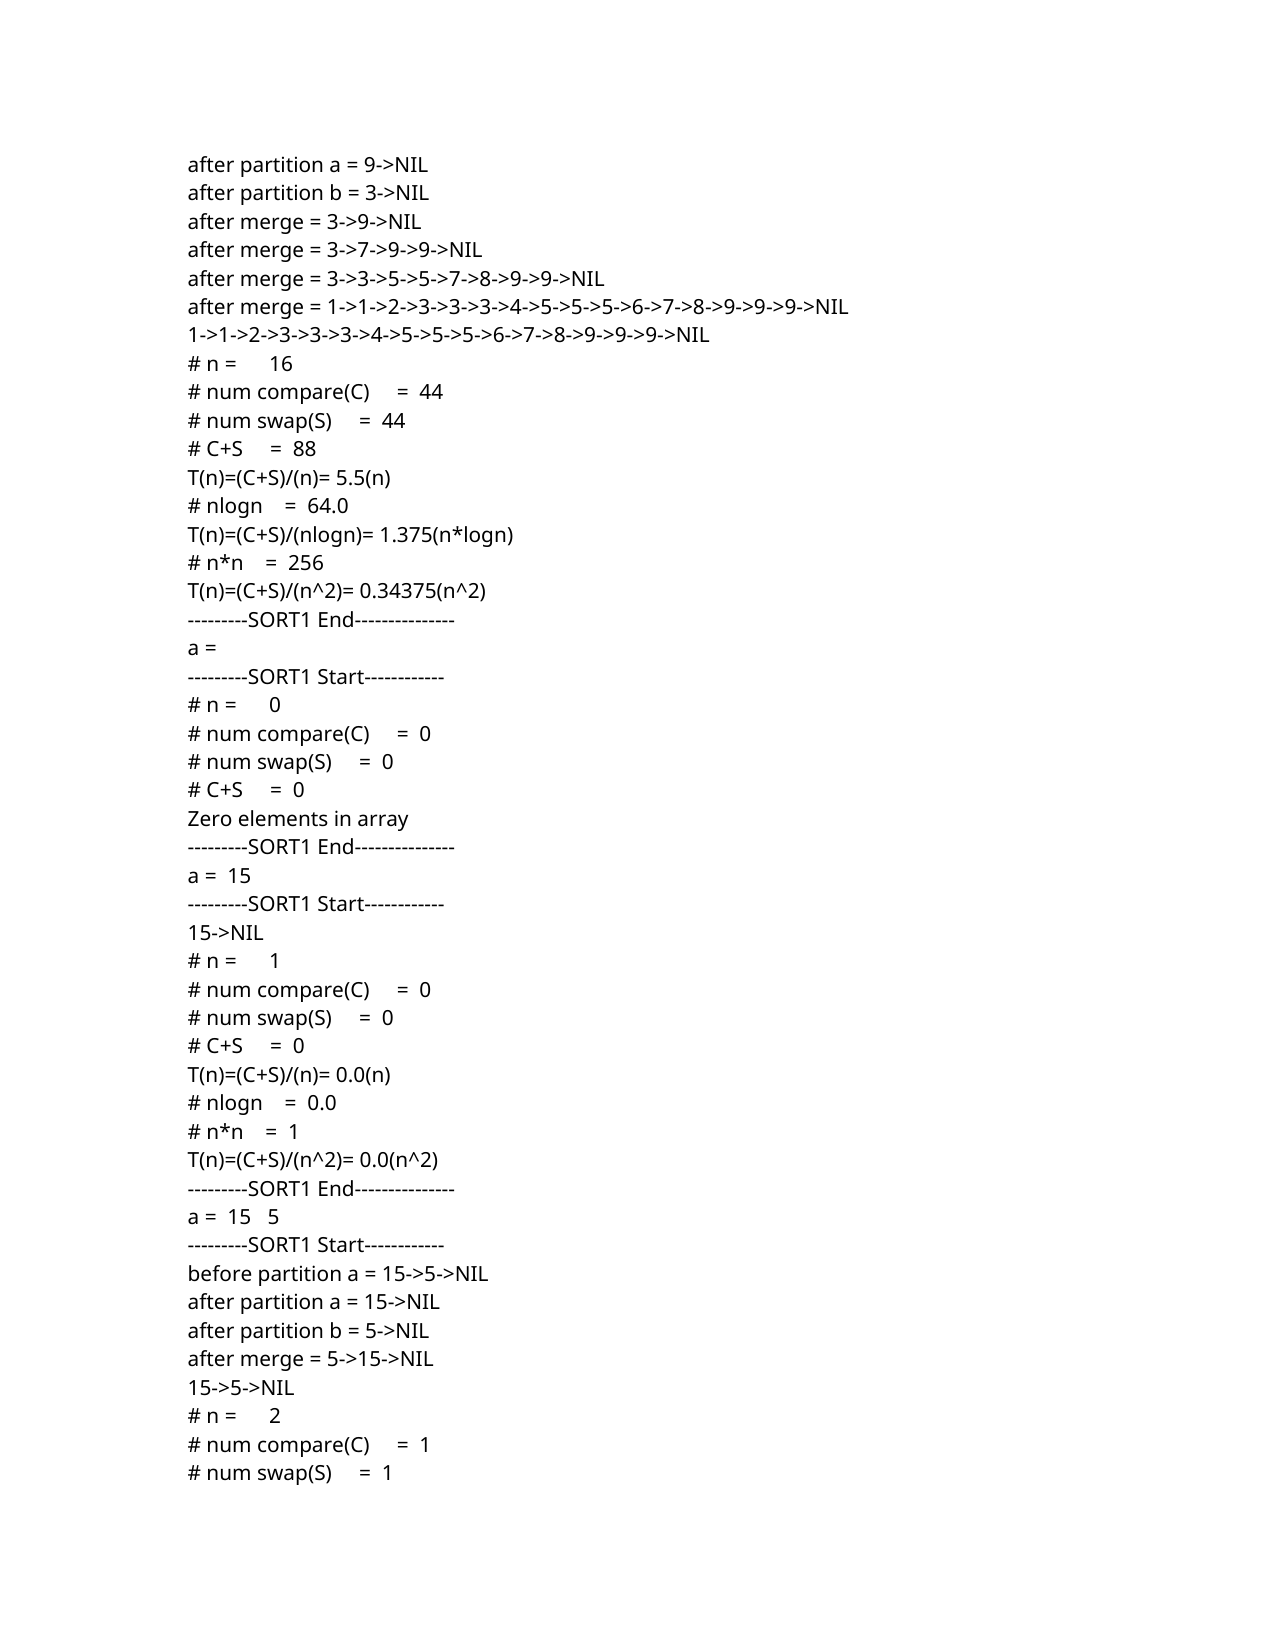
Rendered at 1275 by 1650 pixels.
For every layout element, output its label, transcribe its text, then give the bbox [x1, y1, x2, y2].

text ---------SORT1 End--------------- [187, 605, 1087, 633]
text ---------SORT1 End--------------- [187, 832, 1087, 861]
text T(n)=(C+S)/(n^2)= 0.34375(n^2) [187, 577, 1087, 605]
text ---------SORT1 Start------------ [187, 1231, 1087, 1259]
text # n*n = 1 [187, 1117, 1087, 1145]
text a = [187, 633, 1087, 662]
text after merge = 3->7->9->9->NIL [187, 235, 1087, 264]
text after merge = 5->15->NIL [187, 1344, 1087, 1373]
text # C+S = 0 [187, 1032, 1087, 1060]
text # n = 1 [187, 946, 1087, 975]
text # num swap(S) = 0 [187, 1003, 1087, 1032]
text after merge = 1->1->2->3->3->3->4->5->5->5->6->7->8->9->9->9->NIL [187, 292, 1087, 321]
text ---------SORT1 Start------------ [187, 662, 1087, 690]
text ---------SORT1 Start------------ [187, 889, 1087, 918]
text # nlogn = 0.0 [187, 1088, 1087, 1117]
text 15->NIL [187, 918, 1087, 946]
text a = 15 5 [187, 1202, 1087, 1231]
text # num compare(C) = 0 [187, 975, 1087, 1003]
text a = 15 [187, 861, 1087, 889]
text T(n)=(C+S)/(nlogn)= 1.375(n*logn) [187, 520, 1087, 548]
text T(n)=(C+S)/(n)= 0.0(n) [187, 1060, 1087, 1088]
text # num swap(S) = 1 [187, 1458, 1087, 1487]
text 15->5->NIL [187, 1373, 1087, 1401]
text T(n)=(C+S)/(n^2)= 0.0(n^2) [187, 1145, 1087, 1174]
text after merge = 3->9->NIL [187, 207, 1087, 235]
text T(n)=(C+S)/(n)= 5.5(n) [187, 463, 1087, 491]
text # n*n = 256 [187, 548, 1087, 577]
text # num swap(S) = 44 [187, 406, 1087, 434]
text # num swap(S) = 0 [187, 747, 1087, 776]
text # num compare(C) = 44 [187, 377, 1087, 406]
text # C+S = 88 [187, 434, 1087, 463]
text 1->1->2->3->3->3->4->5->5->5->6->7->8->9->9->9->NIL [187, 321, 1087, 349]
text # num compare(C) = 1 [187, 1430, 1087, 1458]
text after partition a = 9->NIL [187, 150, 1087, 178]
text # nlogn = 64.0 [187, 491, 1087, 520]
text # n = 2 [187, 1401, 1087, 1430]
text # C+S = 0 [187, 776, 1087, 804]
text after merge = 3->3->5->5->7->8->9->9->NIL [187, 264, 1087, 292]
text Zero elements in array [187, 804, 1087, 832]
text # n = 16 [187, 349, 1087, 377]
text after partition b = 5->NIL [187, 1316, 1087, 1344]
text before partition a = 15->5->NIL [187, 1259, 1087, 1287]
text ---------SORT1 End--------------- [187, 1174, 1087, 1202]
text after partition a = 15->NIL [187, 1287, 1087, 1316]
text # n = 0 [187, 690, 1087, 719]
text # num compare(C) = 0 [187, 719, 1087, 747]
text after partition b = 3->NIL [187, 178, 1087, 207]
